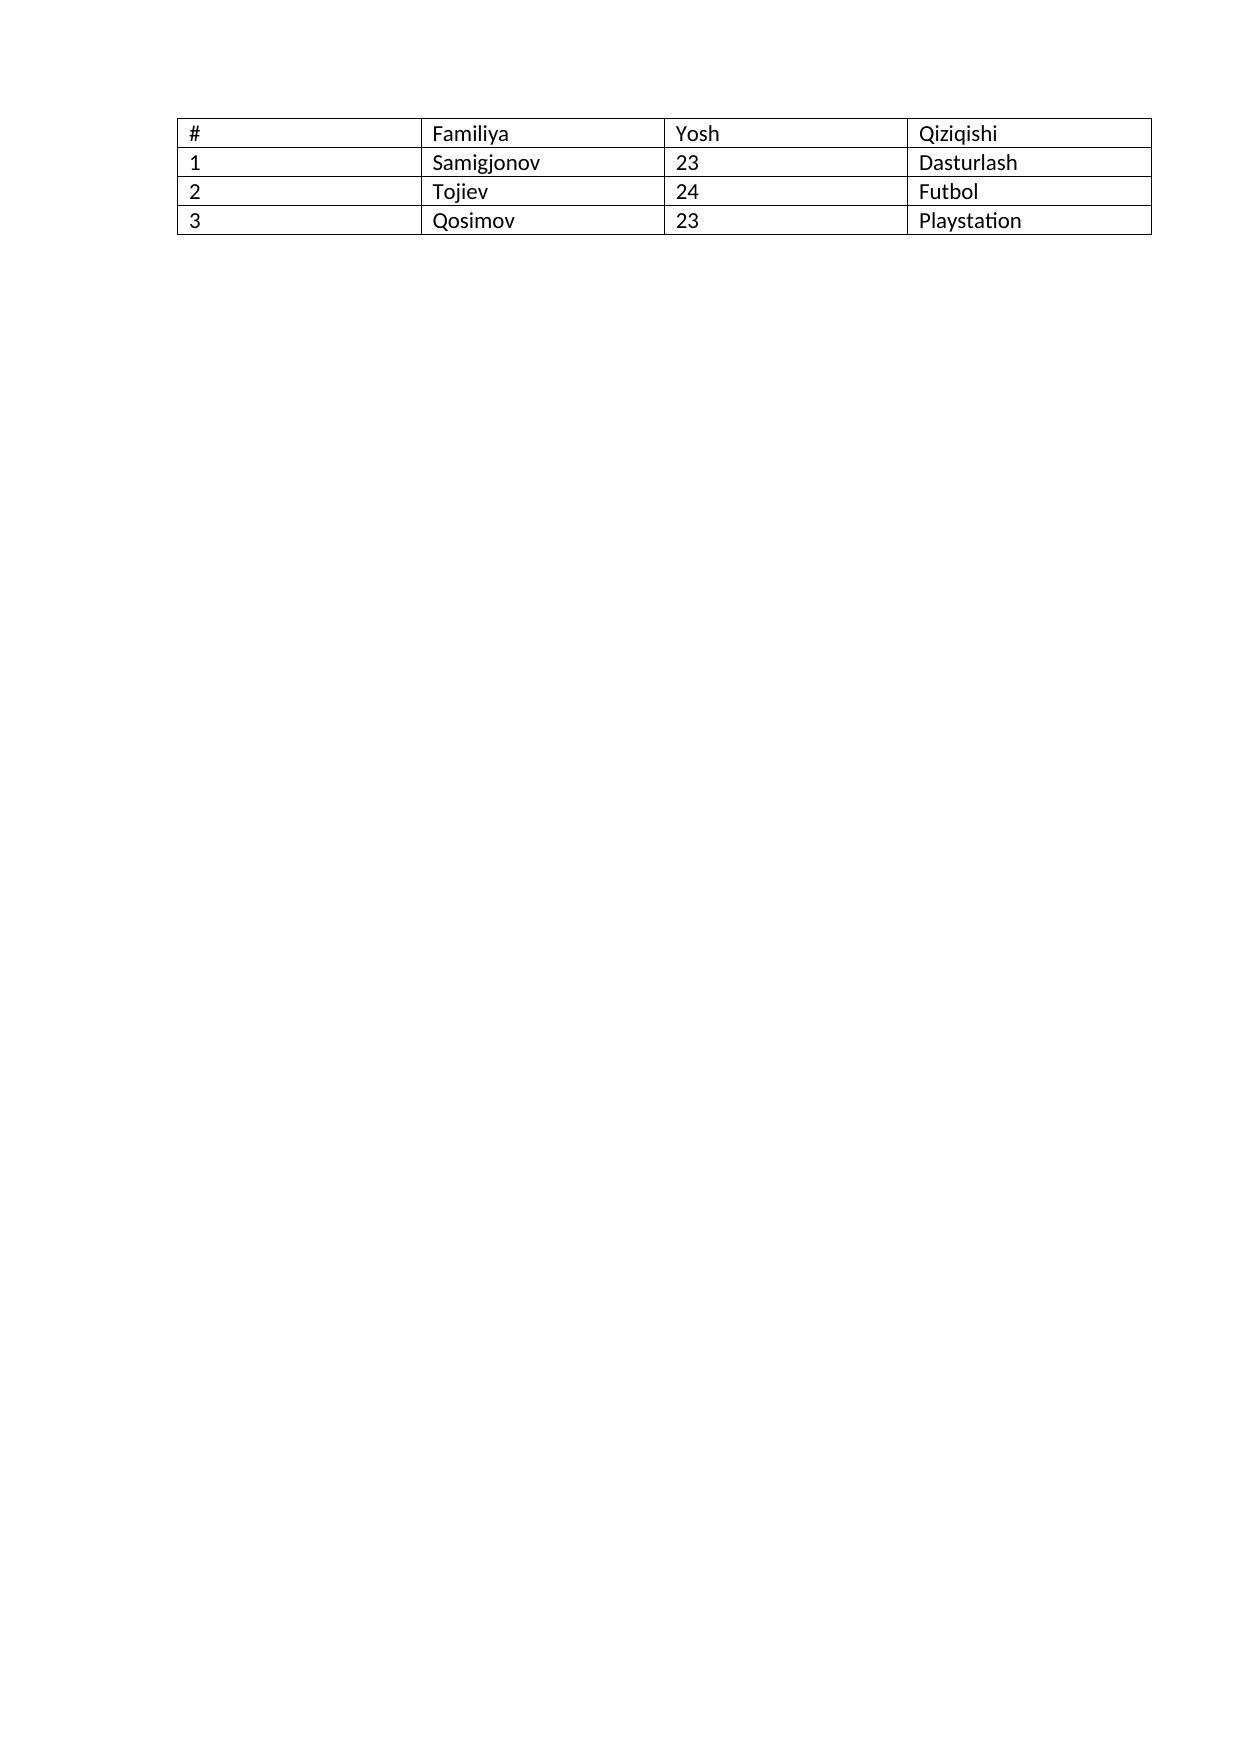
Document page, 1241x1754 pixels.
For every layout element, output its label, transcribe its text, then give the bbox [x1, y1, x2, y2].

table_cell Qosimov [422, 206, 664, 234]
table_cell Tojiev [422, 177, 664, 205]
table_cell Futbol [908, 177, 1151, 205]
table_header # [178, 119, 421, 147]
table_header Familiya [422, 119, 664, 147]
table_cell 3 [178, 206, 421, 234]
table_header Yosh [665, 119, 907, 147]
table_cell 1 [178, 148, 421, 176]
table_cell Dasturlash [908, 148, 1151, 176]
table_cell Samigjonov [422, 148, 664, 176]
table_header Qiziqishi [908, 119, 1151, 147]
table_cell 24 [665, 177, 907, 205]
table_cell 2 [178, 177, 421, 205]
table_cell 23 [665, 148, 907, 176]
table_cell 23 [665, 206, 907, 234]
table_cell Playstation [908, 206, 1151, 234]
